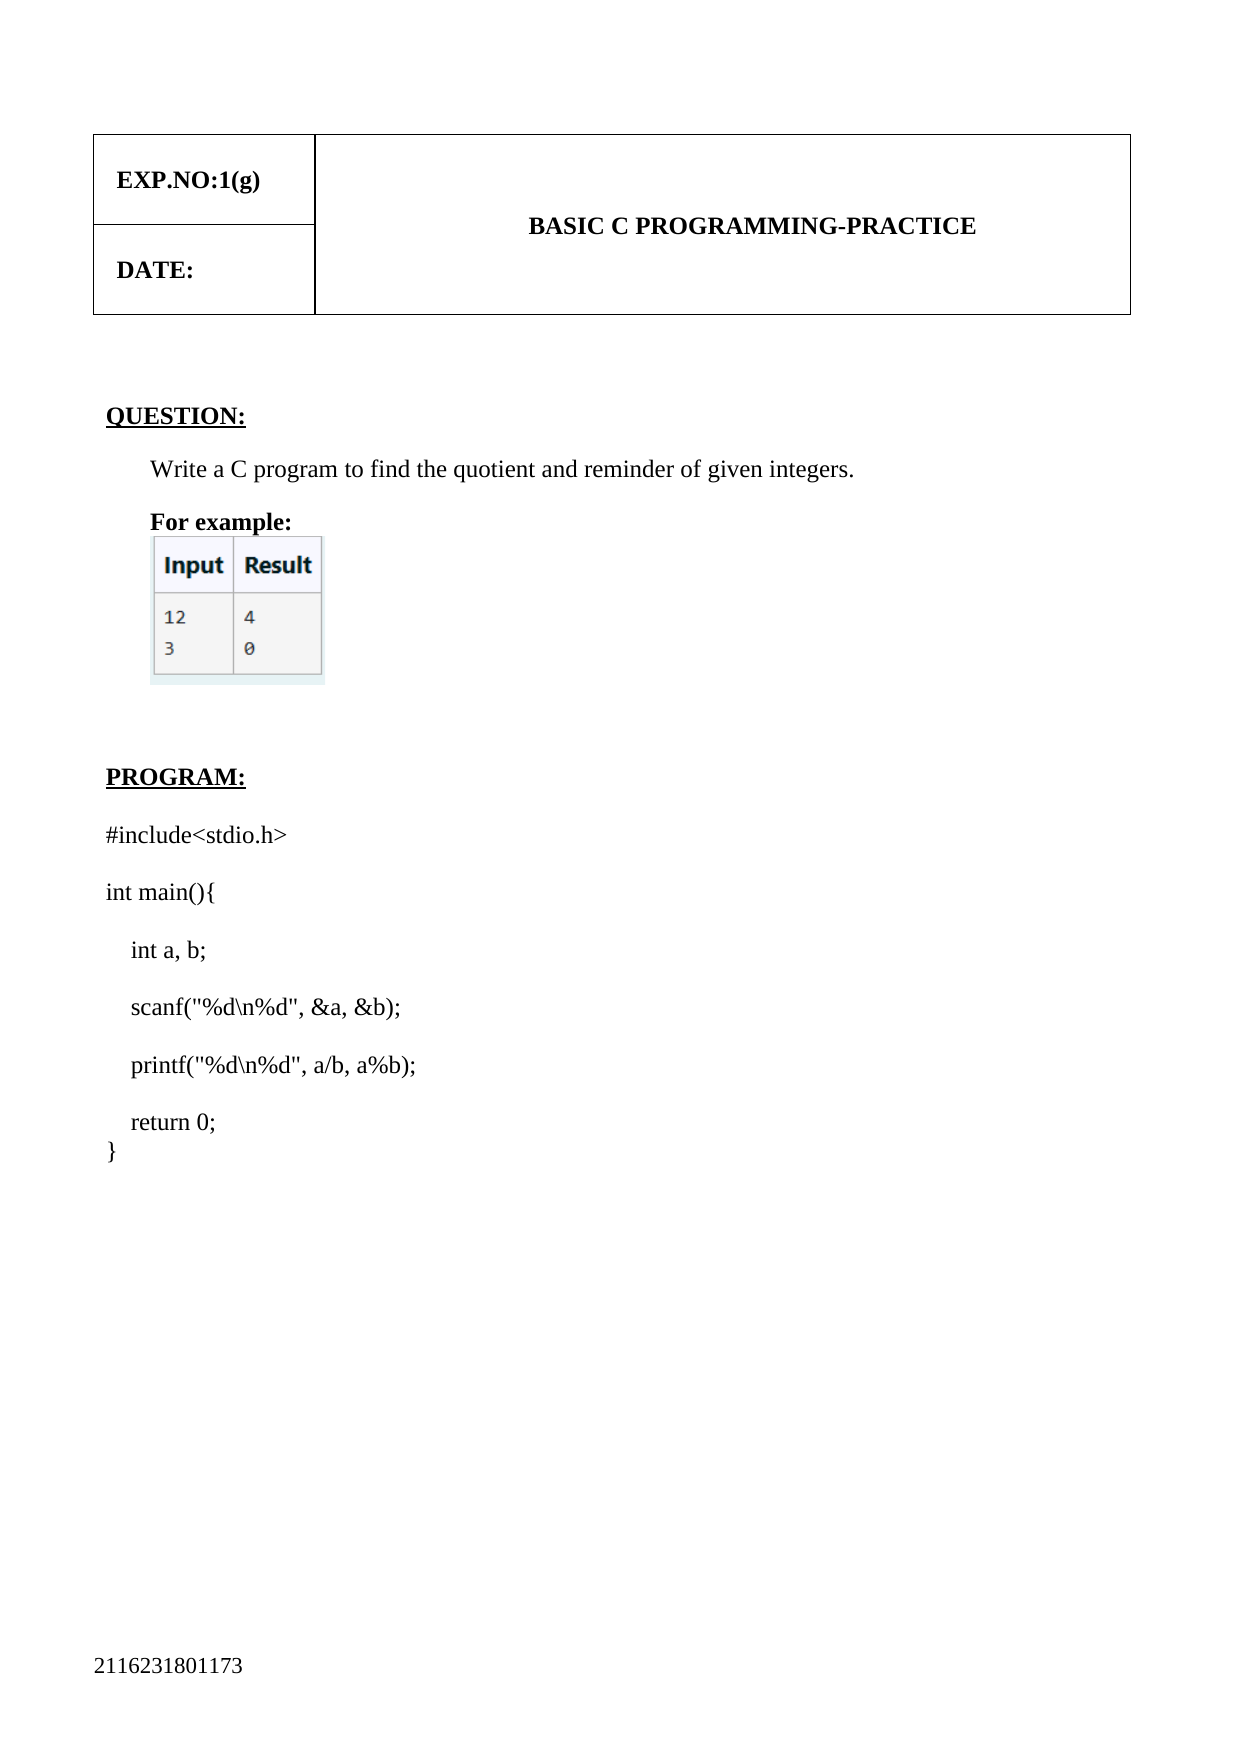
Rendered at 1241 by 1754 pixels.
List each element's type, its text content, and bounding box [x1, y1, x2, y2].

table_header EXP.NO:1(g) [94, 135, 314, 224]
text } [106, 1136, 1155, 1165]
text For example: [150, 508, 1080, 536]
text PROGRAM: [106, 762, 1155, 791]
picture [150, 536, 325, 685]
text scanf("%d\n%d", &a, &b); [106, 992, 1155, 1021]
table_cell DATE: [94, 225, 314, 314]
text Write a C program to find the quotient and reminder of given integers. [150, 455, 1080, 483]
text return 0; [106, 1107, 1155, 1136]
table_header BASIC C PROGRAMMING-PRACTICE [316, 135, 1130, 314]
text QUESTION: [106, 401, 1155, 430]
text int a, b; [106, 935, 1155, 964]
text int main(){ [106, 877, 1155, 906]
text printf("%d\n%d", a/b, a%b); [106, 1050, 1155, 1079]
text #include<stdio.h> [106, 820, 1155, 849]
